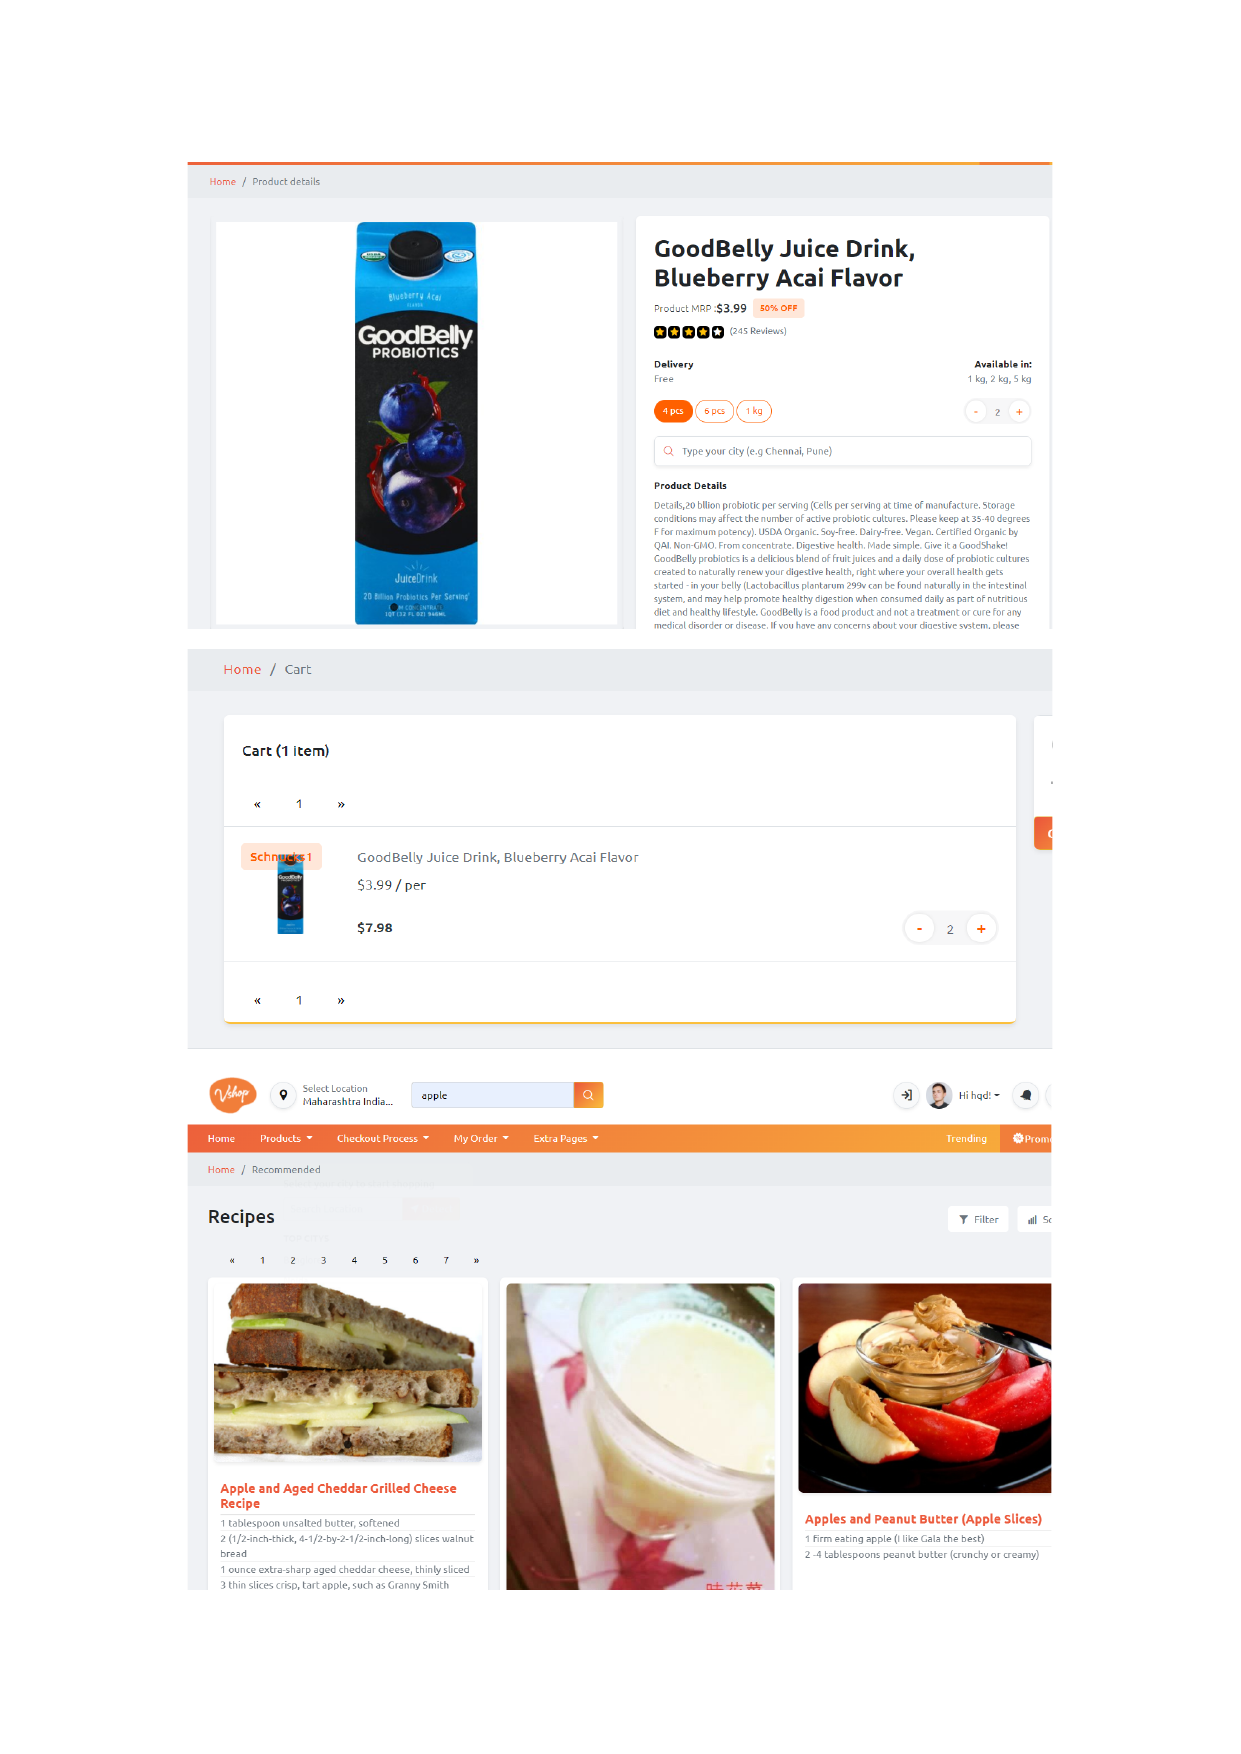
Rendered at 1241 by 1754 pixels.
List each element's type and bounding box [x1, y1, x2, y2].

picture [187, 649, 1053, 1052]
picture [187, 162, 1053, 629]
picture [187, 1072, 1052, 1590]
